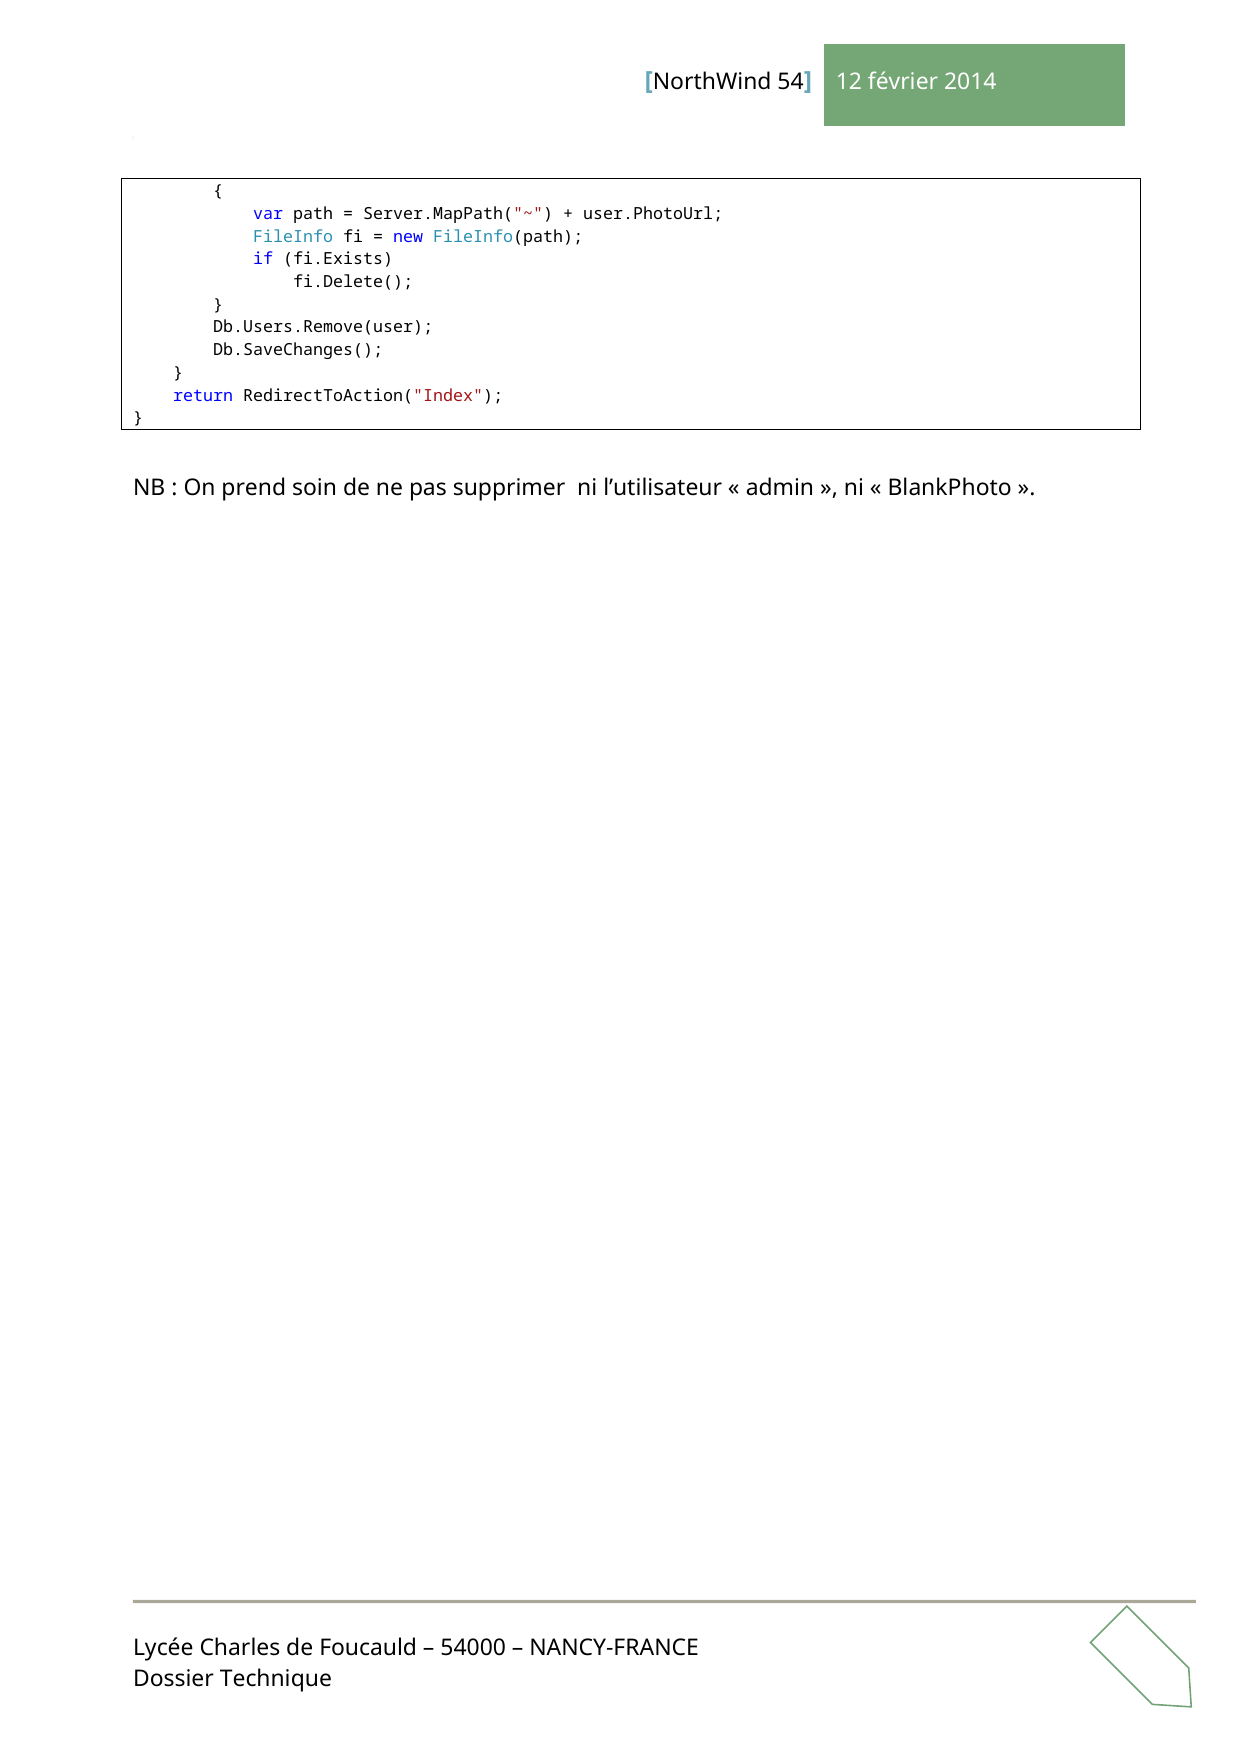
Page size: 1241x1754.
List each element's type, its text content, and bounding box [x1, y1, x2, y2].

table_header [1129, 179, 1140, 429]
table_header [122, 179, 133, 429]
text NB : On prend soin de ne pas supprimer ni l’utilisateur « admin », ni « BlankPhoto ». [133, 471, 1137, 503]
